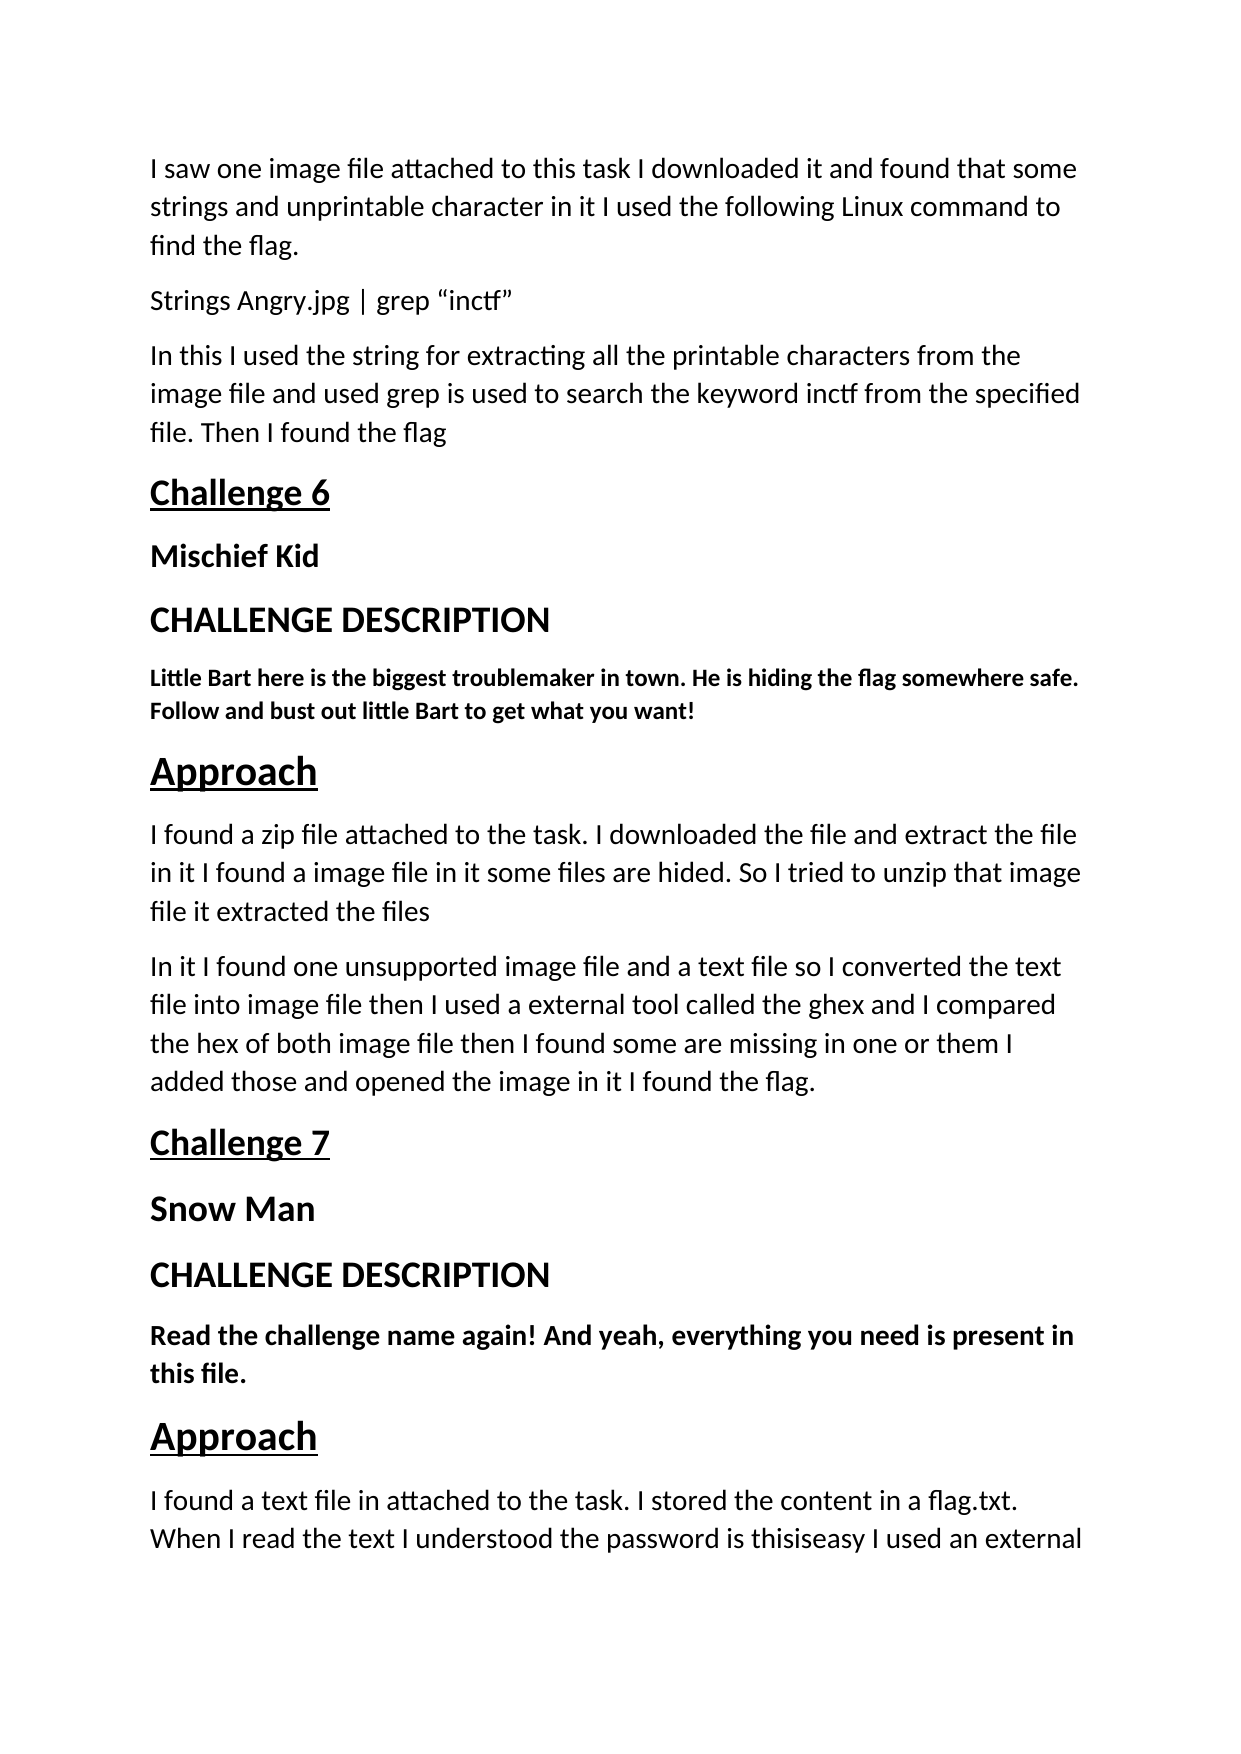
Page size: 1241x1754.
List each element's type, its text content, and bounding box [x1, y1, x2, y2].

text Read the challenge name again! And yeah, everything you need is present in this file. [150, 1317, 1090, 1391]
text Strings Angry.jpg | grep “inctf” [150, 282, 1090, 318]
text In this I used the string for extracting all the printable characters from the image file and used grep is used to search the keyword inctf from the specified file. Then I found the flag [150, 337, 1090, 449]
text CHALLENGE DESCRIPTION [150, 1251, 1090, 1297]
text CHALLENGE DESCRIPTION [150, 596, 1090, 642]
text Snow Man [150, 1184, 1090, 1230]
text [150, 1482, 1090, 1556]
text Challenge 7 [150, 1118, 1090, 1164]
text I saw one image file attached to this task I downloaded it and found that some strings and unprintable character in it I used the following Linux command to find the flag. [150, 150, 1090, 262]
text Little Bart here is the biggest troublemaker in town. He is hiding the flag somewhere safe. Follow and bust out little Bart to get what you want! [150, 662, 1090, 725]
text Approach [150, 744, 1090, 795]
text I found a zip file attached to the task. I downloaded the file and extract the file in it I found a image file in it some files are hided. So I tried to unzip that image file it extracted the files [150, 816, 1090, 928]
text Mischief Kid [150, 535, 1090, 576]
text Approach [150, 1410, 1090, 1461]
text In it I found one unsupported image file and a text file so I converted the text file into image file then I used a external tool called the ghex and I compared the hex of both image file then I found some are missing in one or them I added those and opened the image in it I found the flag. [150, 948, 1090, 1099]
text Challenge 6 [150, 469, 1090, 515]
